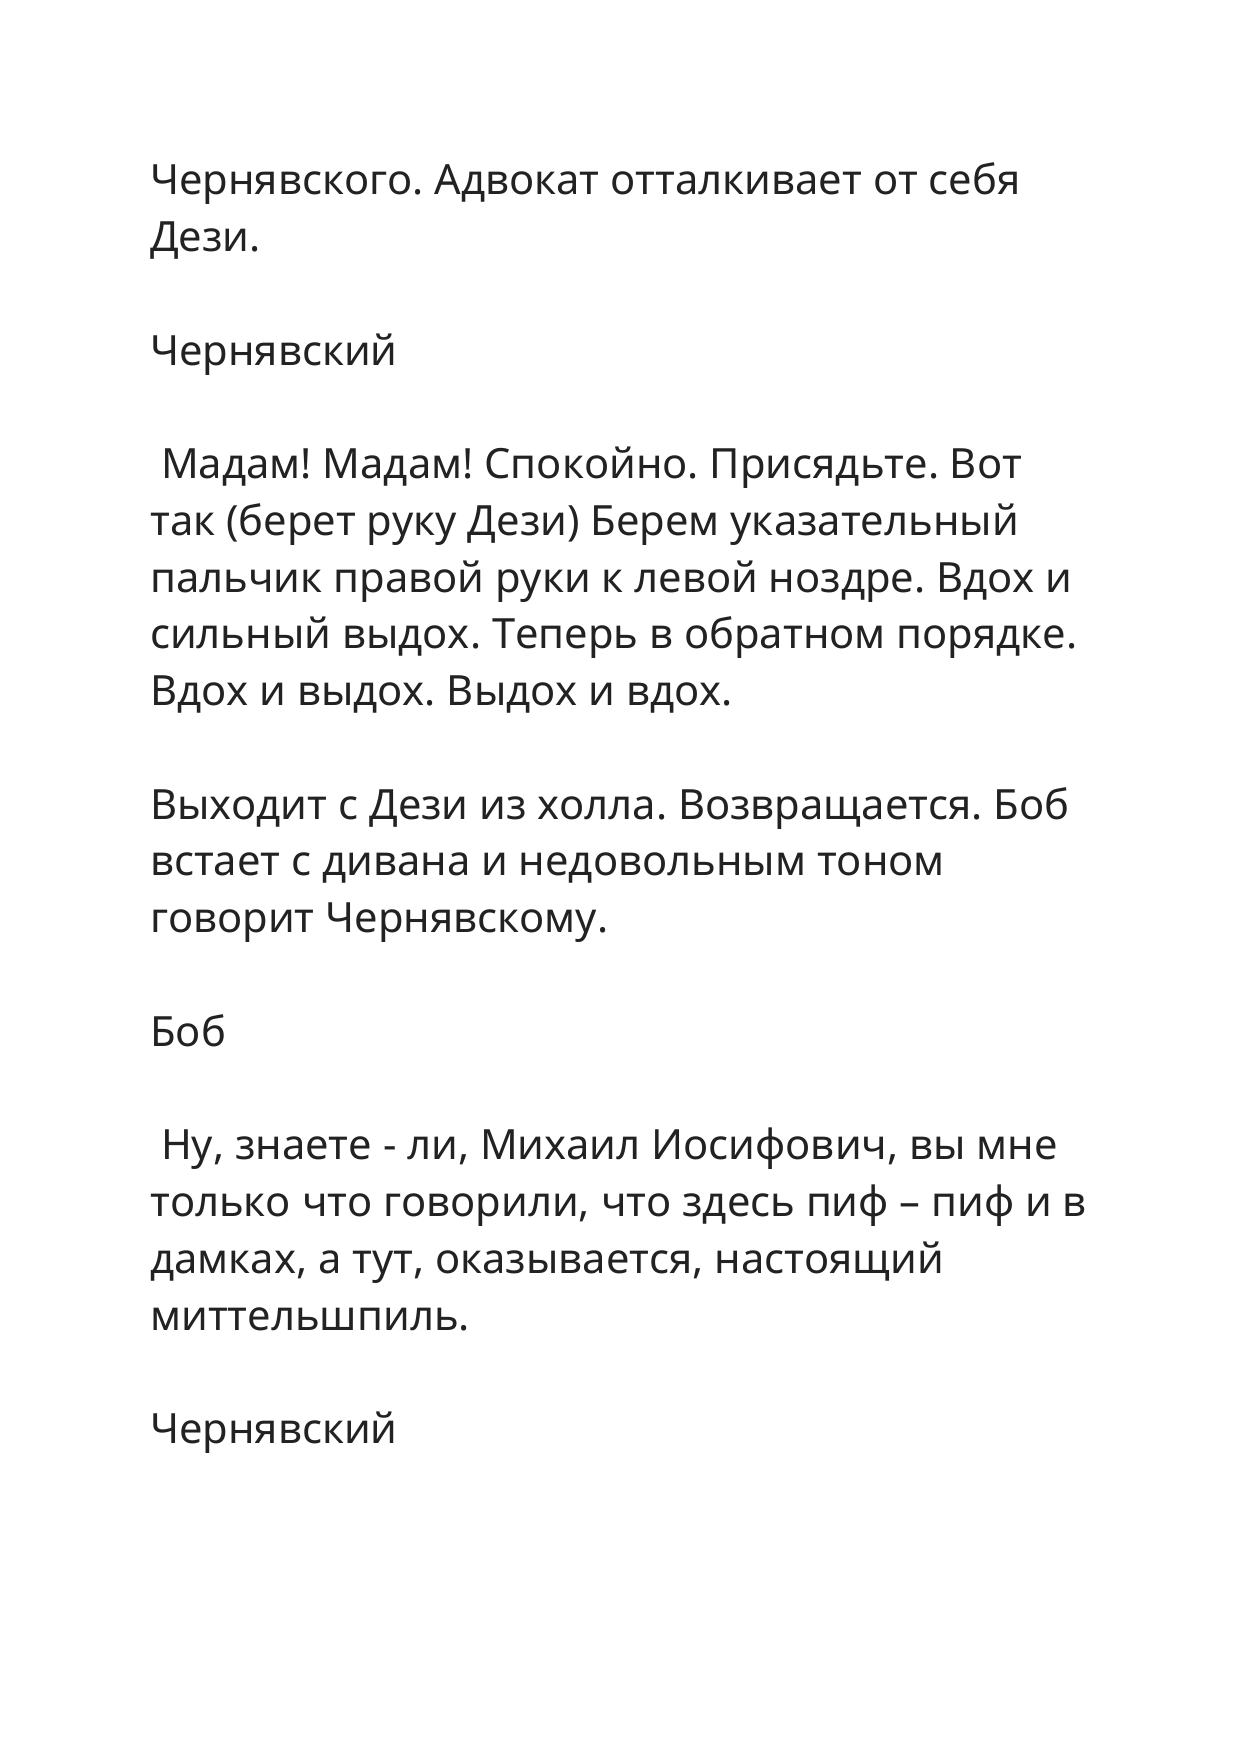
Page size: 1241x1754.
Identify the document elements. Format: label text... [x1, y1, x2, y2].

text Мадам! Мадам! Спокойно. Присядьте. Вот так (берет руку Дези) Берем указательный пальчик правой руки к левой ноздре. Вдох и сильный выдох. Теперь в обратном порядке. Вдох и выдох. Выдох и вдох. Выходит с Дези из холла. Возвращается. Боб встает с дивана и недовольным тоном говорит Чернявскому. Боб [150, 434, 1090, 1058]
text Ну, знаете - ли, Михаил Иосифович, вы мне только что говорили, что здесь пиф – пиф и в дамках, а тут, оказывается, настоящий миттельшпиль. Чернявский [150, 1115, 1090, 1456]
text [150, 150, 1090, 377]
